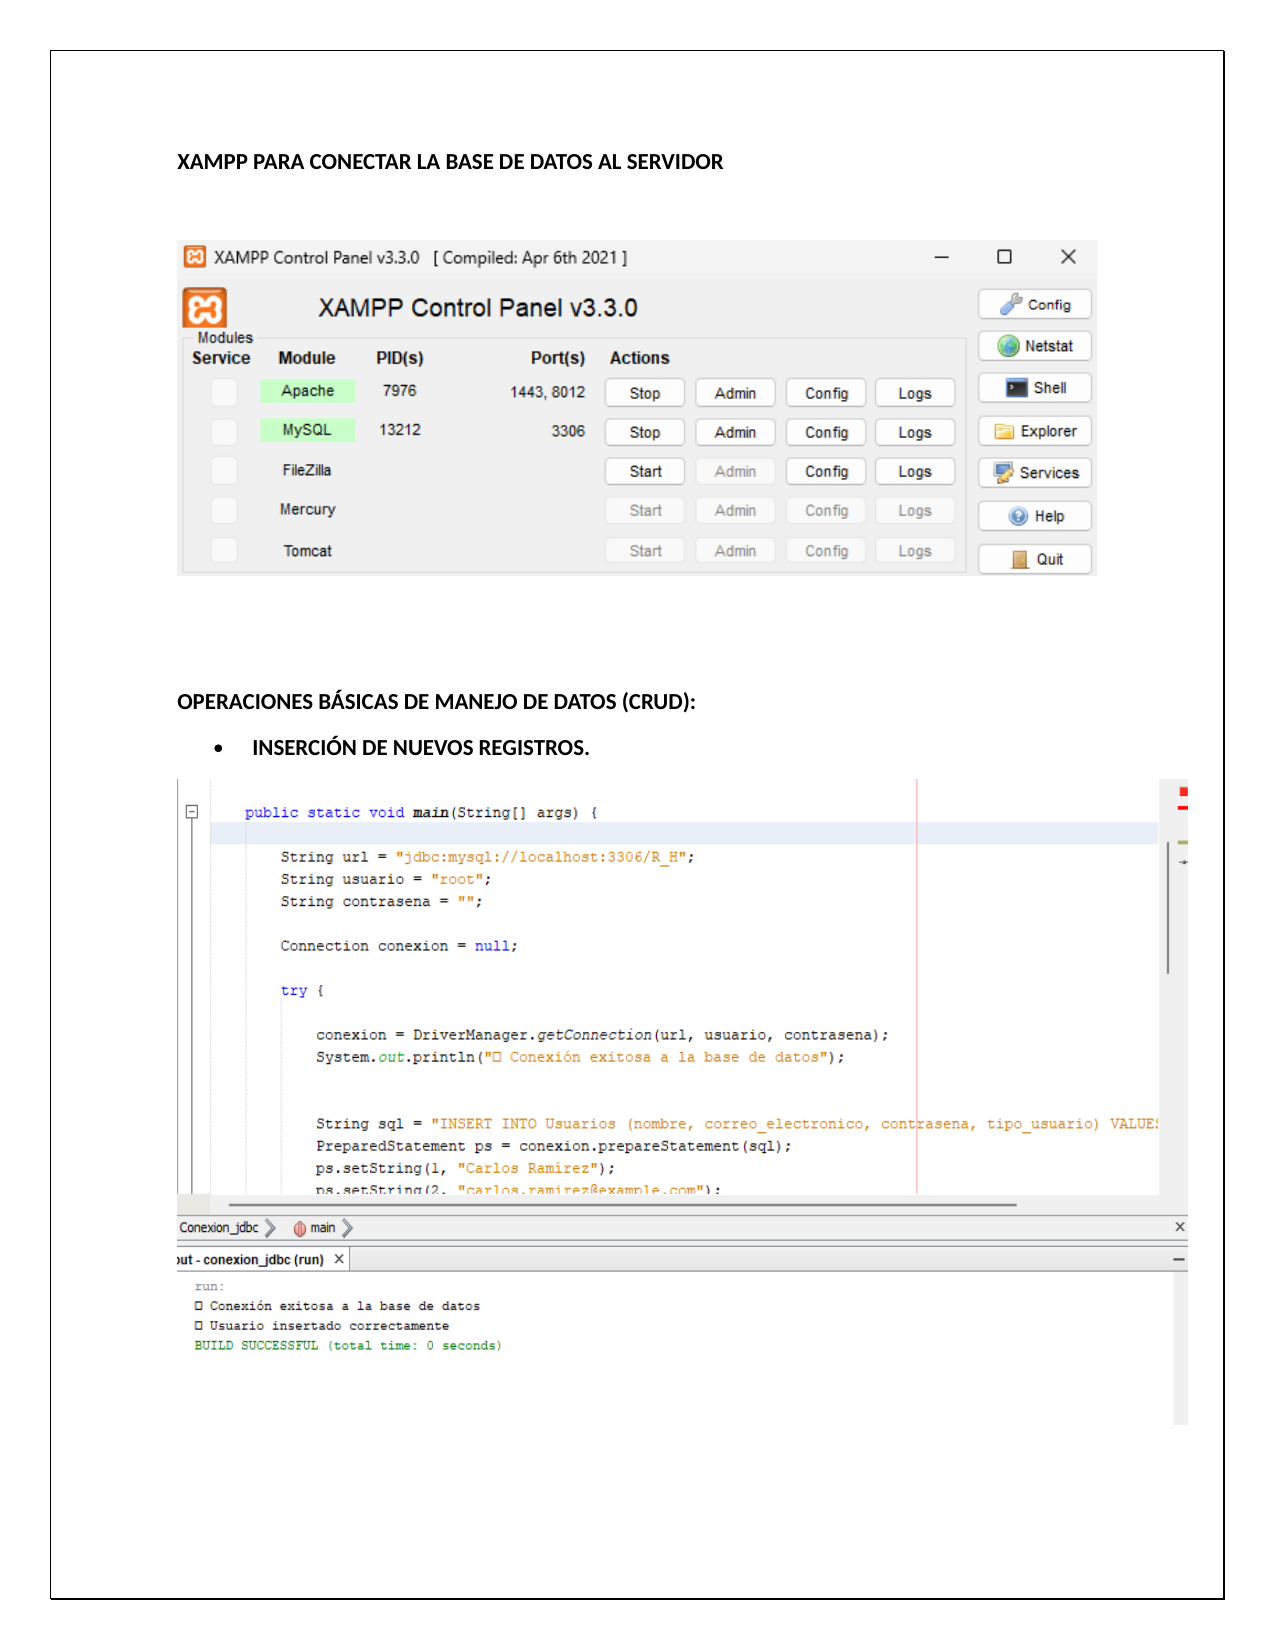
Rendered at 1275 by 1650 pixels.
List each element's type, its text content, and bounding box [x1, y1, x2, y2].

text XAMPP PARA CONECTAR LA BASE DE DATOS AL SERVIDOR [177, 147, 1097, 176]
picture [177, 240, 1098, 576]
picture [177, 779, 1188, 1425]
list INSERCIÓN DE NUEVOS REGISTROS. [214, 733, 1097, 761]
text OPERACIONES BÁSICAS DE MANEJO DE DATOS (CRUD): [177, 687, 1097, 715]
